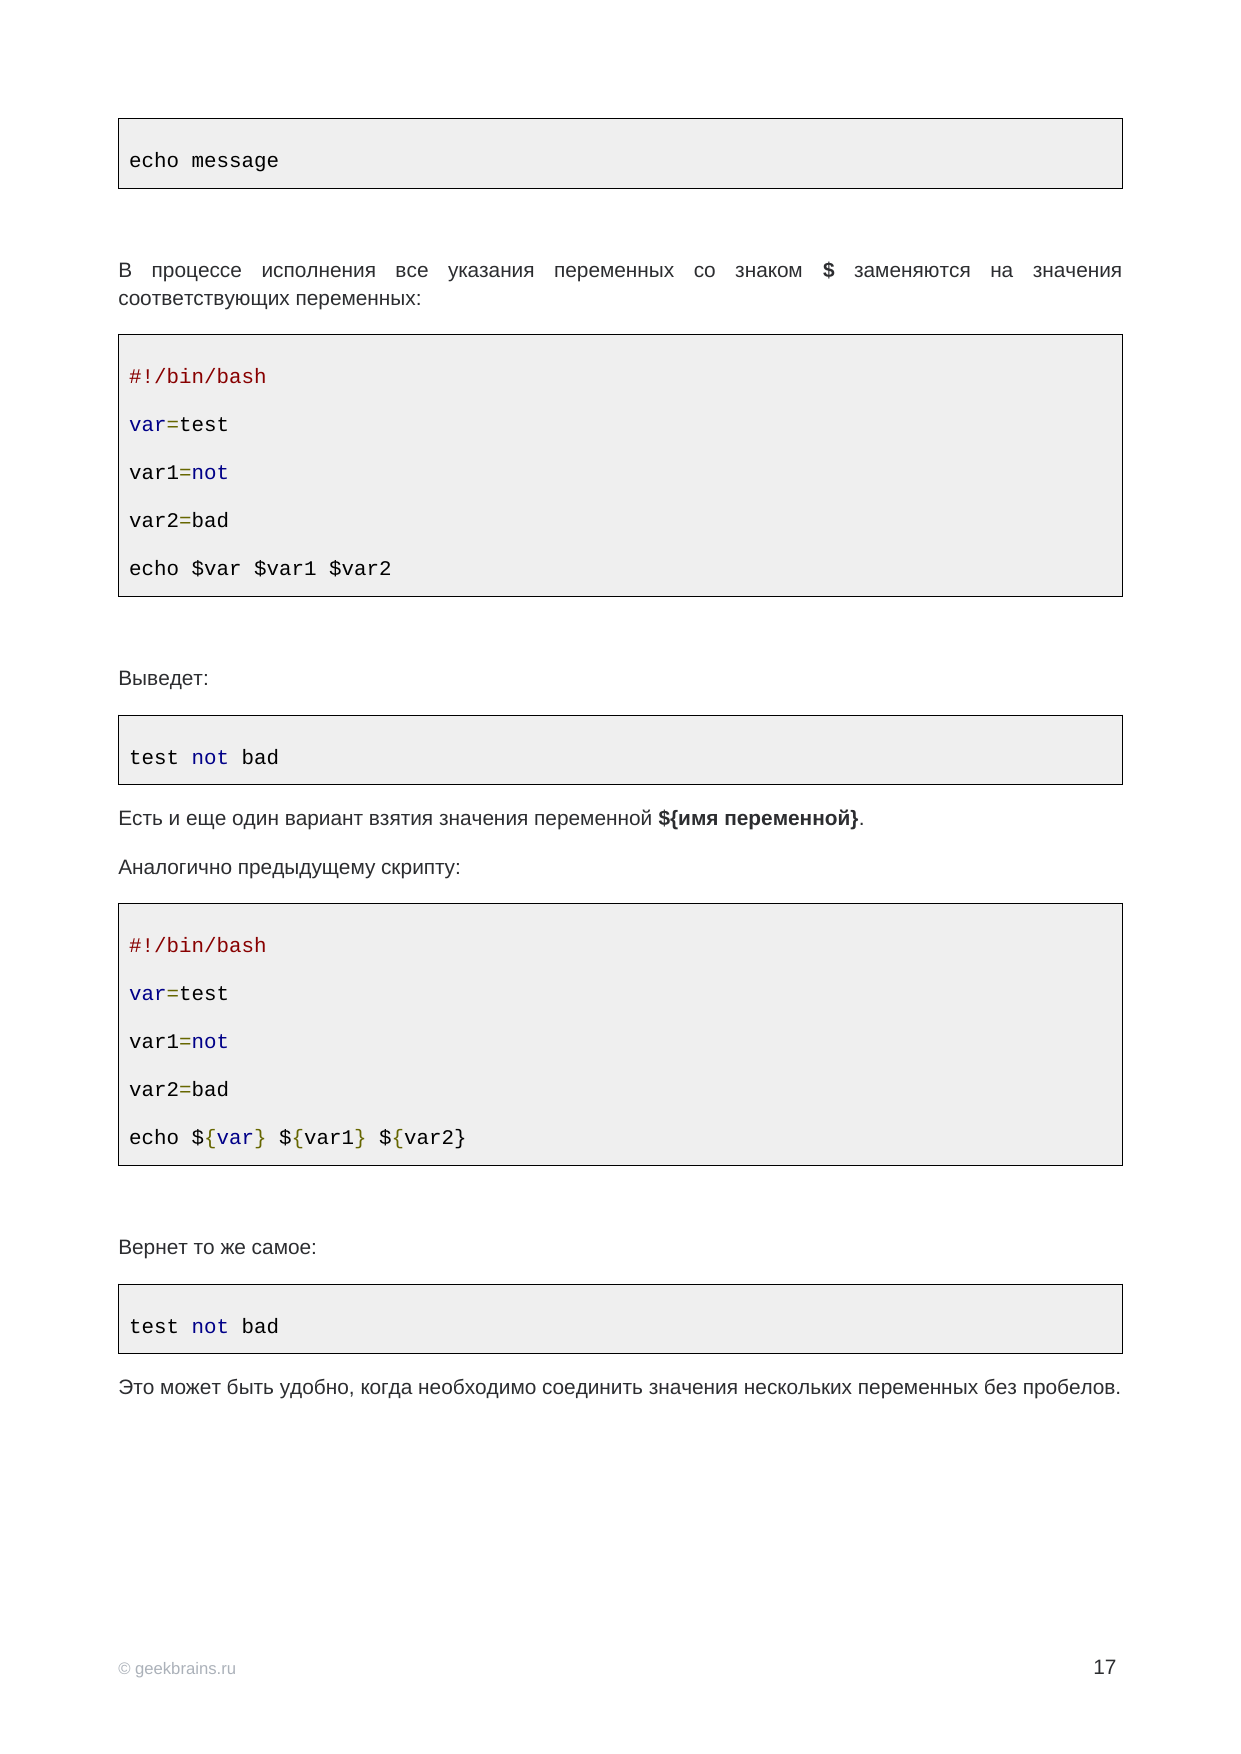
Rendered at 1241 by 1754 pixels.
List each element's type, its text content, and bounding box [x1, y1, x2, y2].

text Выведет: [118, 666, 1122, 690]
text Это может быть удобно, когда необходимо соединить значения нескольких переменных без пробелов. [118, 1375, 1122, 1399]
text Аналогично предыдущему скрипту: [118, 854, 1122, 878]
text Есть и еще один вариант взятия значения переменной ${имя переменной}. [118, 806, 1122, 830]
text Вернет то же самое: [118, 1235, 1122, 1259]
table_header test not bad [119, 1285, 1122, 1353]
table_header #!/bin/bash var=test var1=not var2=bad echo $var $var1 $var2 [119, 335, 1122, 596]
table_header #!/bin/bash var=test var1=not var2=bad echo ${var} ${var1} ${var2} [119, 904, 1122, 1165]
table_header echo message [119, 119, 1122, 188]
table_header test not bad [119, 716, 1122, 784]
text В процессе исполнения все указания переменных со знаком $ заменяются на значения соответствующих переменных: [118, 258, 1122, 309]
